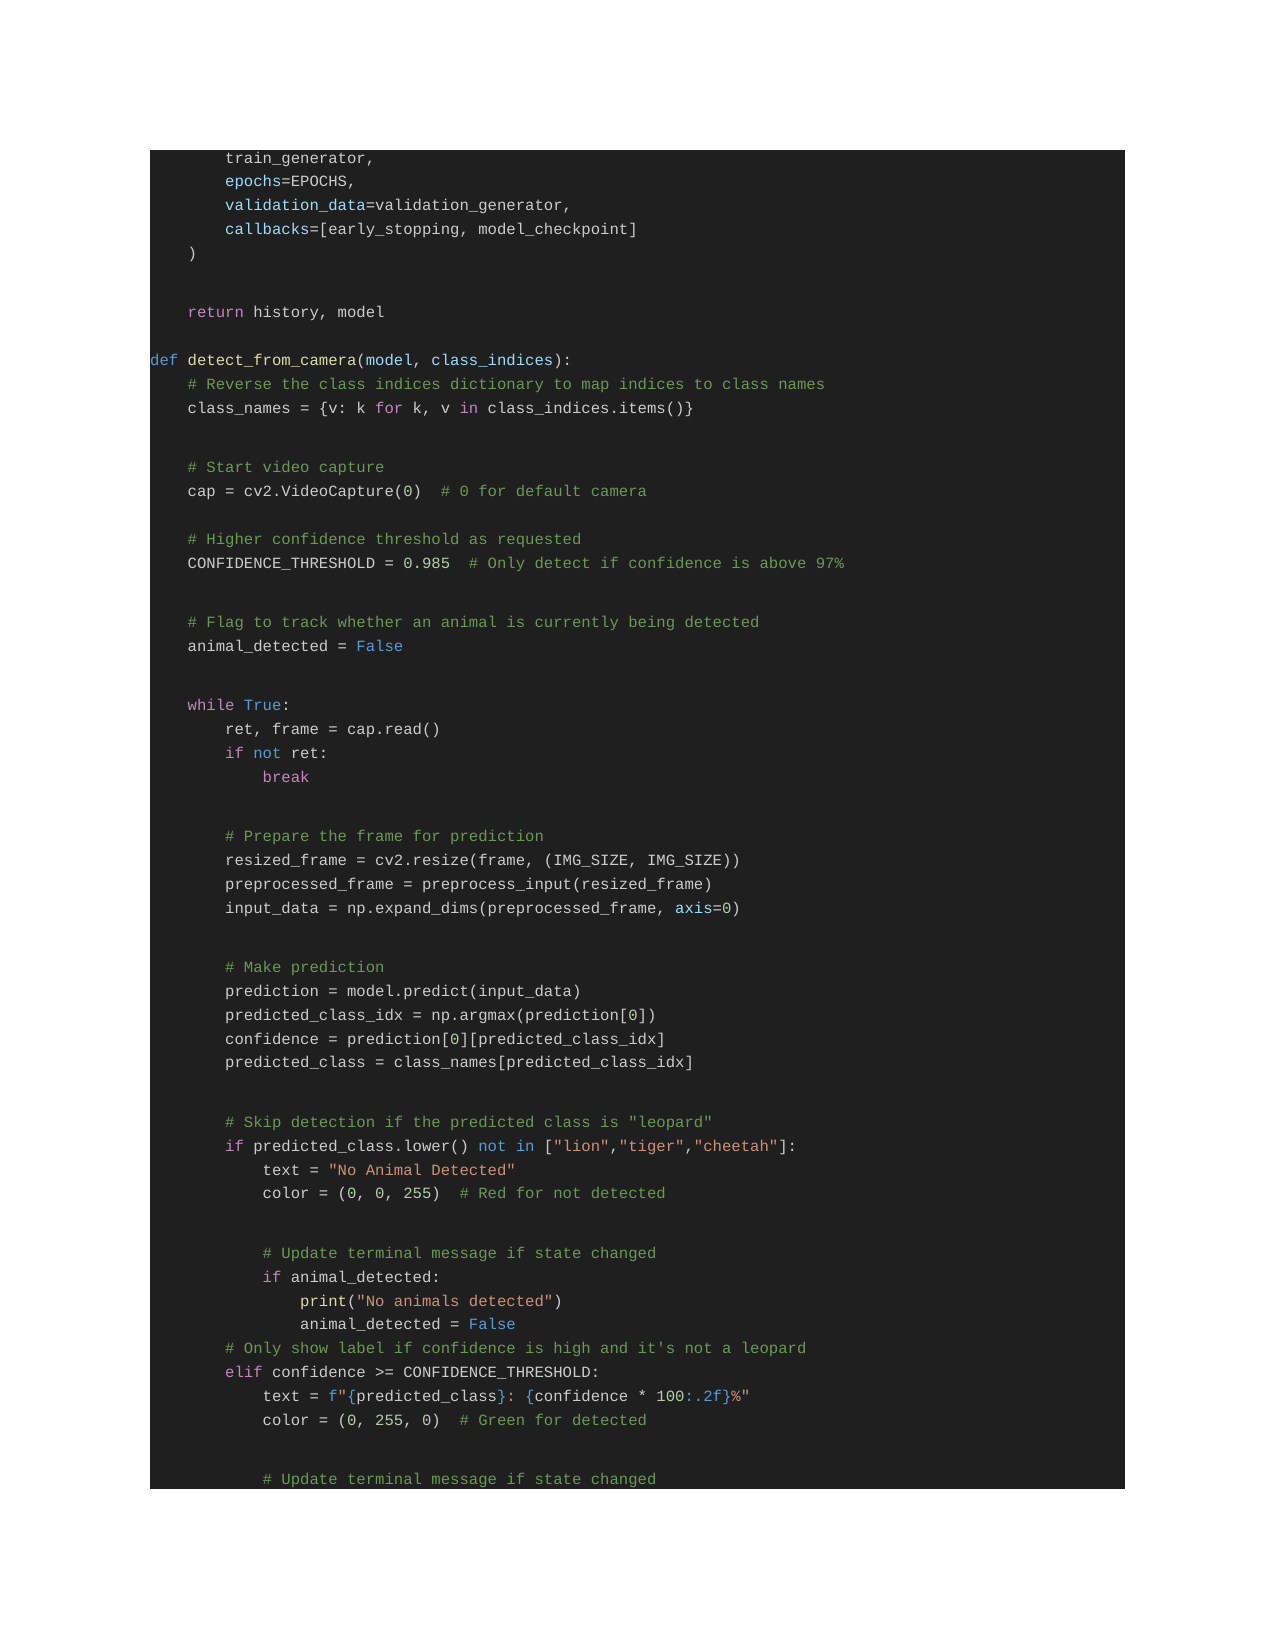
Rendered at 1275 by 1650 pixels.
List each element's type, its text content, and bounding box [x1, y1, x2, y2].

text # Skip detection if the predicted class is "leopard" [150, 1114, 1125, 1132]
text # Higher confidence threshold as requested [150, 531, 1125, 549]
text animal_detected = False [150, 1317, 1125, 1334]
text resized_frame = cv2.resize(frame, (IMG_SIZE, IMG_SIZE)) [150, 852, 1125, 870]
text confidence = prediction[0][predicted_class_idx] [150, 1031, 1125, 1049]
text # Start video capture [150, 459, 1125, 477]
text # Prepare the frame for prediction [150, 828, 1125, 846]
text ) [150, 245, 1125, 263]
text CONFIDENCE_THRESHOLD = 0.985 # Only detect if confidence is above 97% [150, 555, 1125, 573]
text epochs=EPOCHS, [150, 174, 1125, 192]
text # Make prediction [150, 959, 1125, 977]
text # Only show label if confidence is high and it's not a leopard [150, 1341, 1125, 1358]
text # Reverse the class indices dictionary to map indices to class names [150, 376, 1125, 394]
text if animal_detected: [150, 1269, 1125, 1287]
text prediction = model.predict(input_data) [150, 983, 1125, 1001]
text callbacks=[early_stopping, model_checkpoint] [150, 222, 1125, 239]
text text = "No Animal Detected" [150, 1162, 1125, 1180]
text class_names = {v: k for k, v in class_indices.items()} [150, 400, 1125, 418]
text while True: [150, 698, 1125, 715]
text predicted_class = class_names[predicted_class_idx] [150, 1055, 1125, 1073]
text predicted_class_idx = np.argmax(prediction[0]) [150, 1007, 1125, 1025]
text # Update terminal message if state changed [150, 1245, 1125, 1263]
text ret, frame = cap.read() [150, 721, 1125, 739]
text break [150, 769, 1125, 787]
text return history, model [150, 305, 1125, 322]
text # Update terminal message if state changed [150, 1472, 1125, 1489]
text # Flag to track whether an animal is currently being detected [150, 614, 1125, 632]
text print("No animals detected") [150, 1293, 1125, 1311]
text def detect_from_camera(model, class_indices): [150, 352, 1125, 370]
text if predicted_class.lower() not in ["lion","tiger","cheetah"]: [150, 1138, 1125, 1156]
text animal_detected = False [150, 638, 1125, 656]
text train_generator, [150, 150, 1125, 168]
text preprocessed_frame = preprocess_input(resized_frame) [150, 876, 1125, 894]
text elif confidence >= CONFIDENCE_THRESHOLD: [150, 1364, 1125, 1382]
text color = (0, 255, 0) # Green for detected [150, 1412, 1125, 1430]
text input_data = np.expand_dims(preprocessed_frame, axis=0) [150, 900, 1125, 918]
text cap = cv2.VideoCapture(0) # 0 for default camera [150, 483, 1125, 501]
text color = (0, 0, 255) # Red for not detected [150, 1186, 1125, 1203]
text if not ret: [150, 745, 1125, 763]
text text = f"{predicted_class}: {confidence * 100:.2f}%" [150, 1388, 1125, 1406]
text validation_data=validation_generator, [150, 198, 1125, 215]
